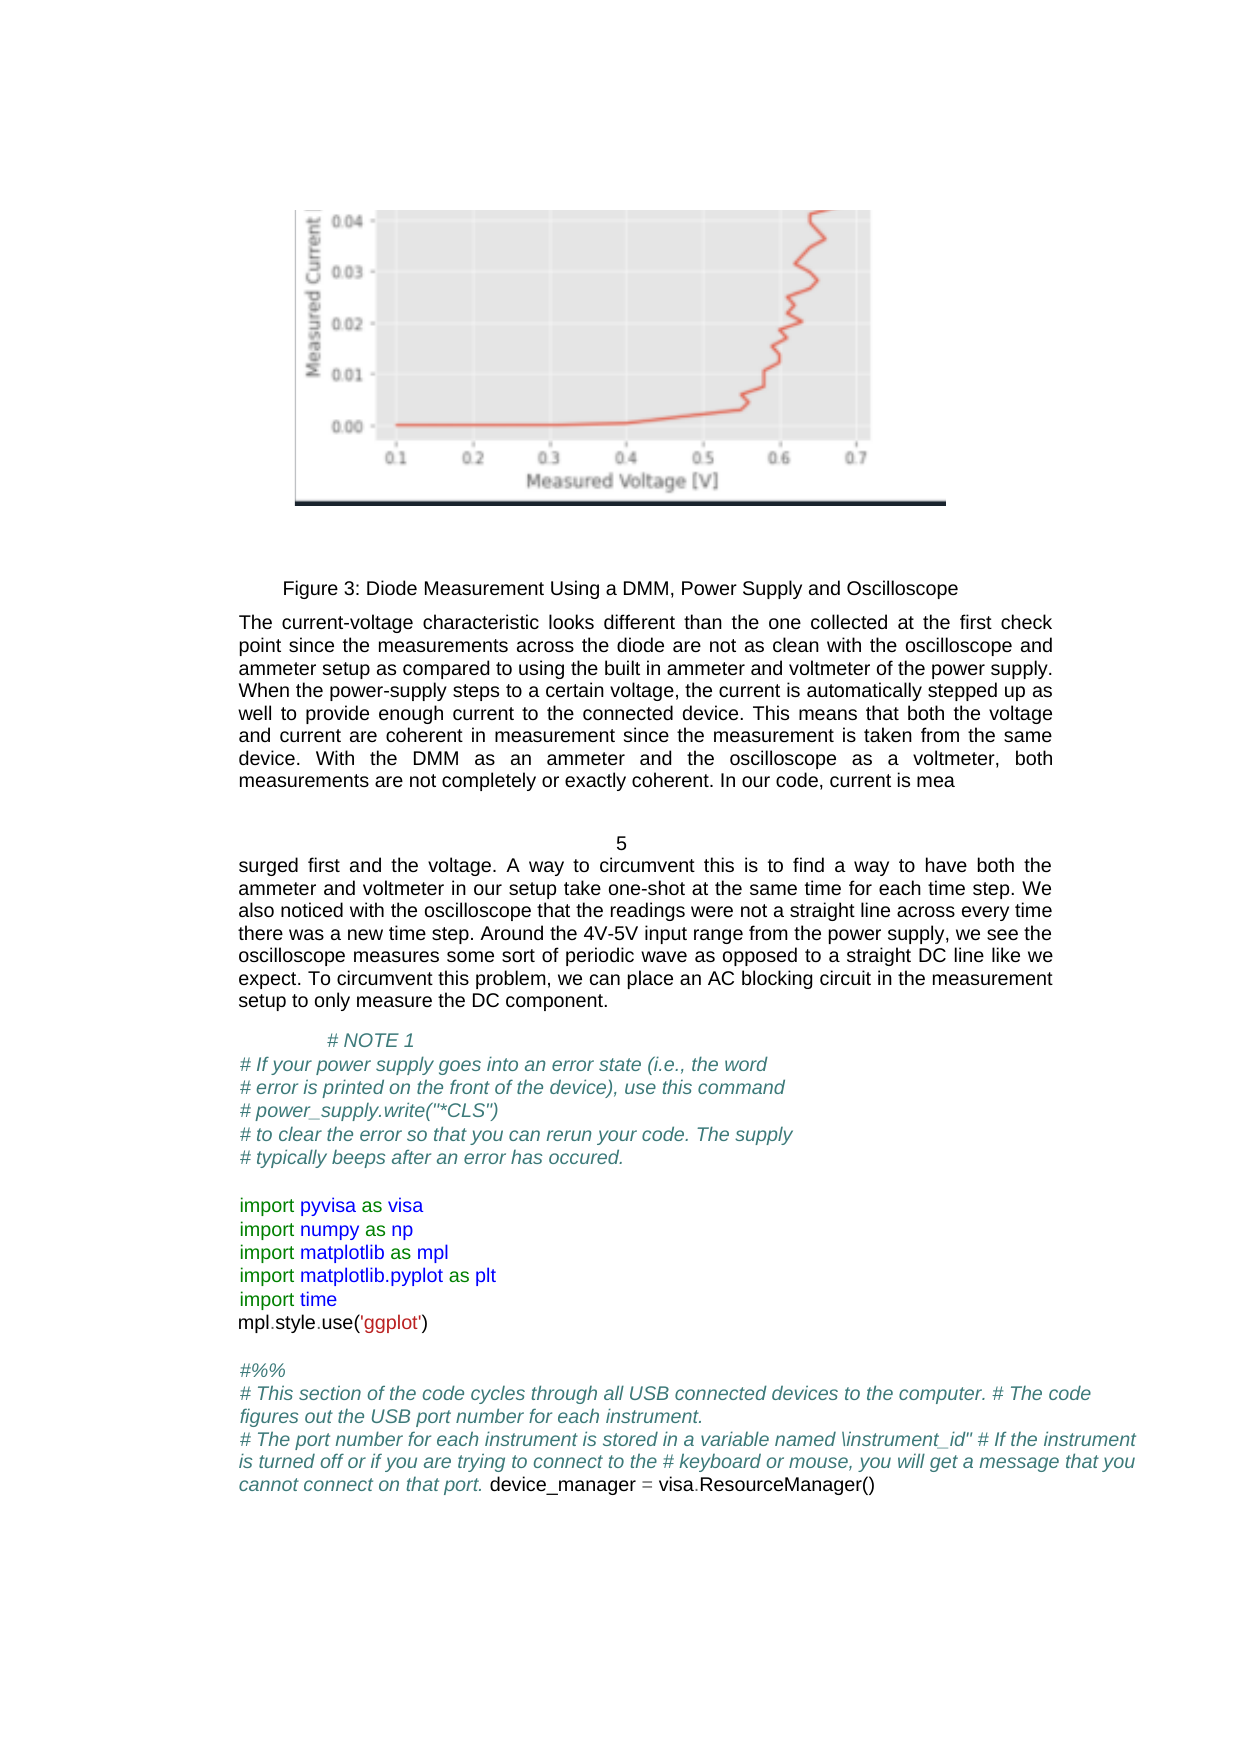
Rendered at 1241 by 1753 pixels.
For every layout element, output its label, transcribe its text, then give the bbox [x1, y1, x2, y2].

text # NOTE 1 [327, 1029, 1240, 1052]
text # typically beeps after an error has occured. [239, 1146, 1240, 1169]
text The current-voltage characteristic looks different than the one collected at the first check point since the measurements across the diode are not as clean with the oscilloscope and ammeter setup as compared to using the built in ammeter and voltmeter of the power supply. When the power-supply steps to a certain voltage, the current is automatically stepped up as well to provide enough current to the connected device. This means that both the voltage and current are coherent in measurement since the measurement is taken from the same device. With the DMM as an ammeter and the oscilloscope as a voltmeter, both measurements are not completely or exactly coherent. In our code, current is mea [238, 612, 1054, 792]
text # power_supply.write("*CLS") [239, 1099, 1240, 1122]
text import pyvisa as visa [239, 1194, 1240, 1217]
text mpl.style.use('ggplot') [238, 1311, 1240, 1334]
text # The port number for each instrument is stored in a variable named \instrument_id" # If the instrument is turned off or if you are trying to connect to the # keyboard or mouse, you will get a message that you cannot connect on that port. device_manager = visa.ResourceManager() [238, 1428, 1143, 1495]
text surged first and the voltage. A way to circumvent this is to find a way to have both the ammeter and voltmeter in our setup take one-shot at the same time for each time step. We also noticed with the oscilloscope that the readings were not a straight line across every time there was a new time step. Around the 4V-5V input range from the power supply, we see the oscilloscope measures some sort of periodic wave as opposed to a straight DC line like we expect. To circumvent this problem, we can place an AC blocking circuit in the measurement setup to only measure the DC component. [238, 855, 1054, 1012]
text # error is printed on the front of the device), use this command [239, 1076, 1240, 1099]
text # If your power supply goes into an error state (i.e., the word [239, 1053, 1240, 1075]
text import time [239, 1288, 1240, 1310]
text # This section of the code cycles through all USB connected devices to the computer. # The code figures out the USB port number for each instrument. [239, 1382, 1154, 1427]
text import numpy as np [239, 1218, 1240, 1240]
picture [294, 210, 946, 506]
text #%% [239, 1359, 1240, 1382]
text import matplotlib.pyplot as plt [239, 1264, 1240, 1287]
text # to clear the error so that you can rerun your code. The supply [239, 1123, 1240, 1145]
text 5 [616, 832, 1240, 855]
text import matplotlib as mpl [239, 1241, 1240, 1264]
